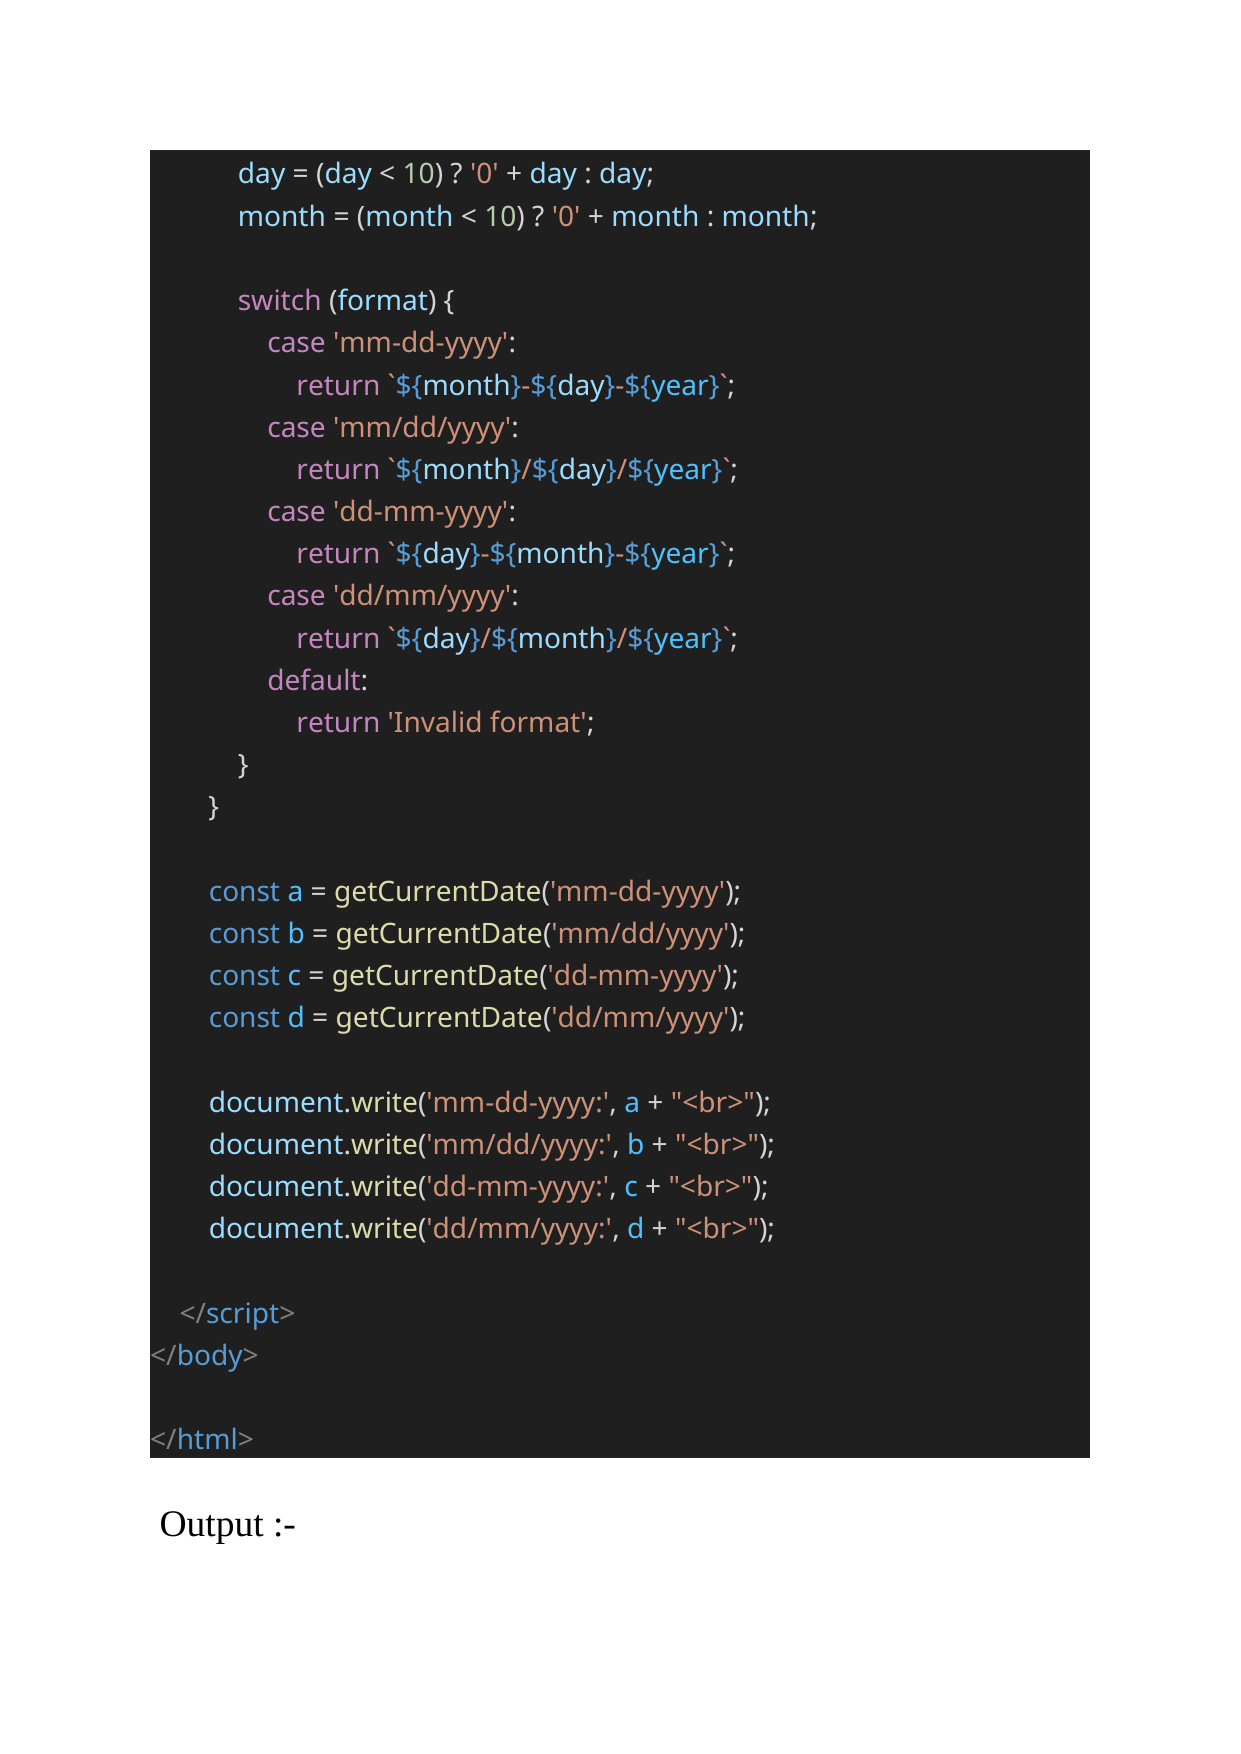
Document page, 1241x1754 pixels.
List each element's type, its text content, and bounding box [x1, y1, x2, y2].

text default: [150, 656, 1090, 698]
text document.write('dd/mm/yyyy:', d + "<br>"); [150, 1205, 1090, 1247]
text </script> [150, 1289, 1090, 1331]
text return `${day}/${month}/${year}`; [150, 614, 1090, 656]
text document.write('mm-dd-yyyy:', a + "<br>"); [150, 1078, 1090, 1120]
text case 'mm/dd/yyyy': [150, 403, 1090, 445]
text } [150, 741, 1090, 783]
text Output :- [150, 1501, 1090, 1544]
text </html> [150, 1416, 1090, 1458]
text document.write('mm/dd/yyyy:', b + "<br>"); [150, 1120, 1090, 1162]
text document.write('dd-mm-yyyy:', c + "<br>"); [150, 1162, 1090, 1205]
text return 'Invalid format'; [150, 698, 1090, 741]
text const a = getCurrentDate('mm-dd-yyyy'); [150, 867, 1090, 909]
text const c = getCurrentDate('dd-mm-yyyy'); [150, 952, 1090, 994]
text const b = getCurrentDate('mm/dd/yyyy'); [150, 909, 1090, 952]
text case 'mm-dd-yyyy': [150, 319, 1090, 361]
text return `${month}/${day}/${year}`; [150, 445, 1090, 487]
text } [150, 783, 1090, 825]
text switch (format) { [150, 277, 1090, 319]
text return `${month}-${day}-${year}`; [150, 361, 1090, 403]
text day = (day < 10) ? '0' + day : day; [150, 150, 1090, 192]
text case 'dd/mm/yyyy': [150, 572, 1090, 614]
text const d = getCurrentDate('dd/mm/yyyy'); [150, 994, 1090, 1036]
text return `${day}-${month}-${year}`; [150, 530, 1090, 572]
text case 'dd-mm-yyyy': [150, 487, 1090, 530]
text month = (month < 10) ? '0' + month : month; [150, 192, 1090, 234]
text </body> [150, 1331, 1090, 1373]
